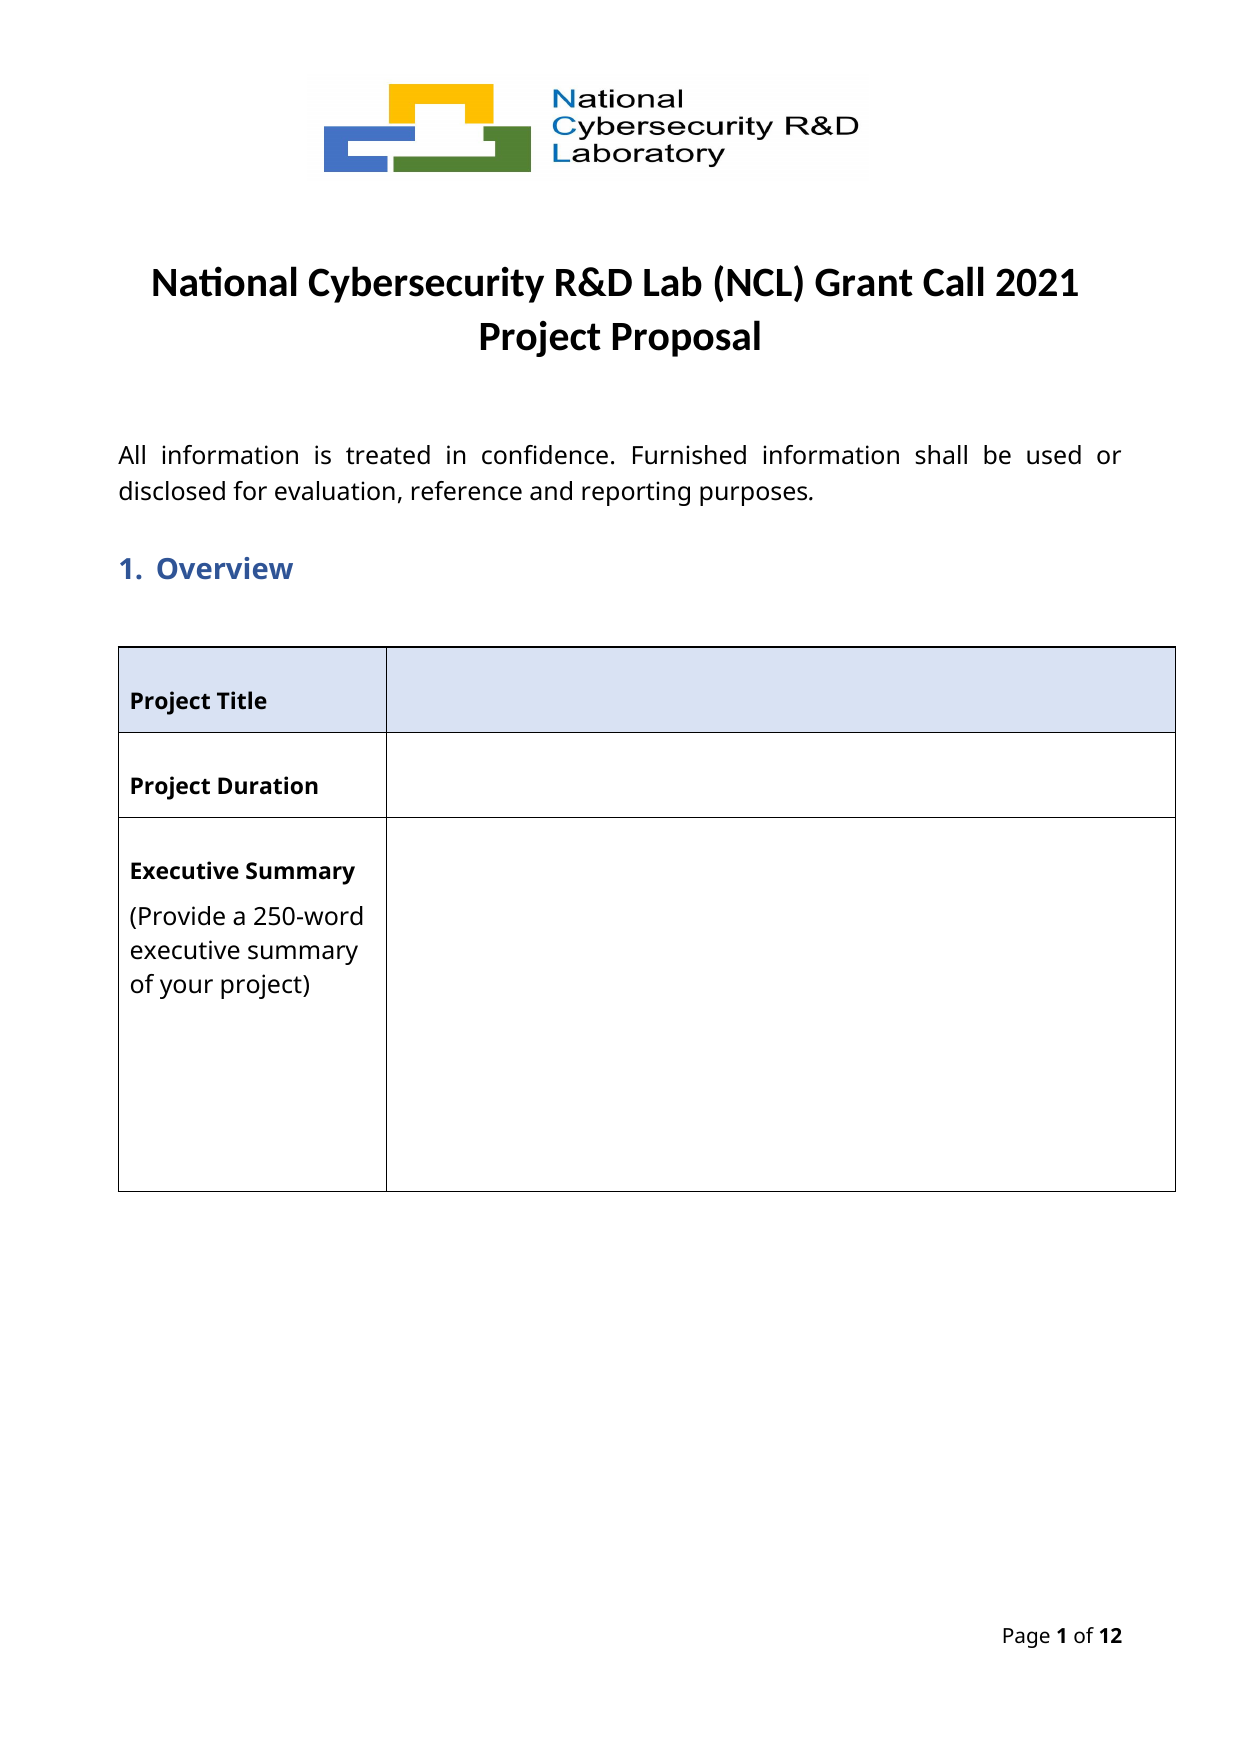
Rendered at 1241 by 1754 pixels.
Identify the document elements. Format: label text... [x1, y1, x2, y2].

table_cell Project Duration [119, 733, 386, 817]
picture [307, 73, 869, 181]
text All information is treated in confidence. Furnished information shall be used or disclosed for evaluation, reference and reporting purposes. [118, 437, 1122, 508]
table_cell Executive Summary (Provide a 250-word executive summary of your project) [119, 818, 386, 1191]
table_header [387, 648, 1175, 732]
table_header Project Title [119, 648, 386, 732]
text National Cybersecurity R&D Lab (NCL) Grant Call 2021 Project Proposal [118, 256, 1122, 361]
subtitle Overview [118, 548, 1122, 631]
table_cell [387, 818, 1175, 1191]
table_cell [387, 733, 1175, 817]
